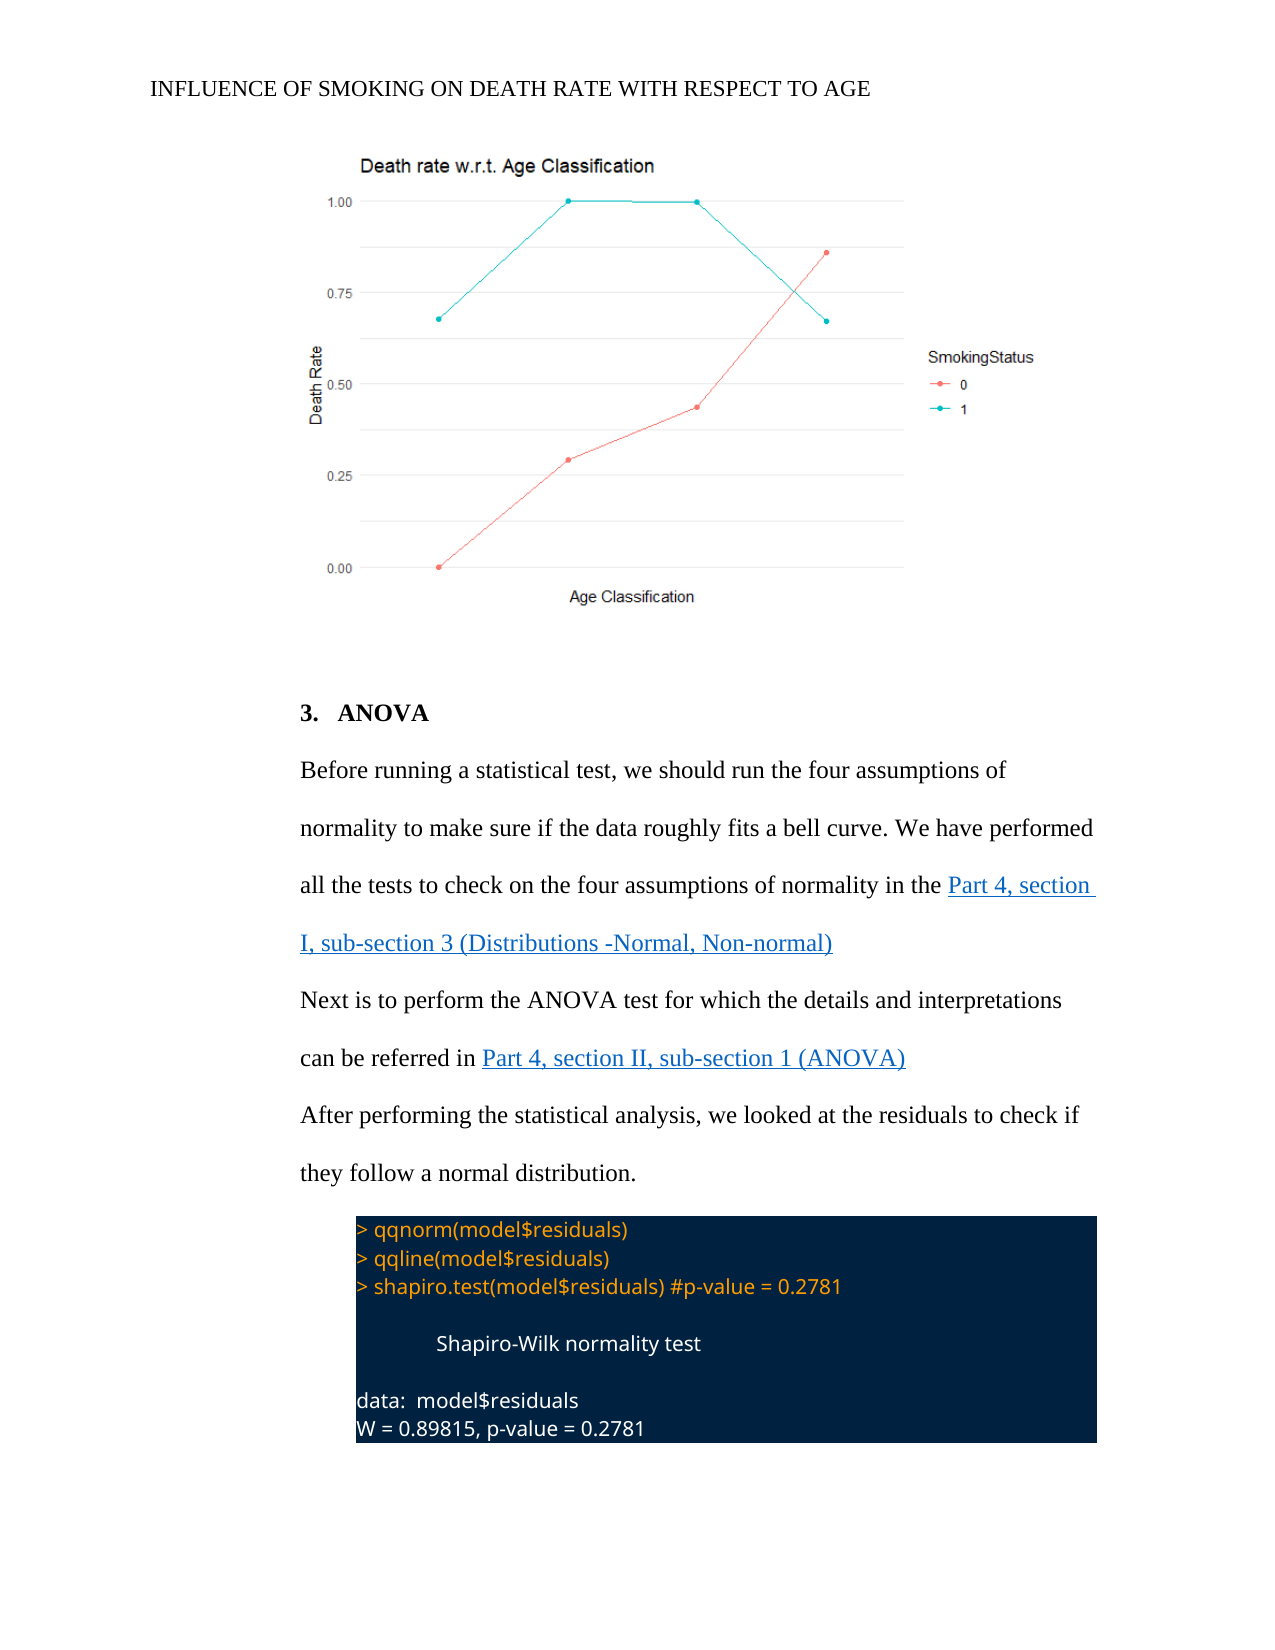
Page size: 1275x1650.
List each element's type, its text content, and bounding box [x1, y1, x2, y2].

text After performing the statistical analysis, we looked at the residuals to check if they follow a normal distribution. [300, 1101, 1097, 1187]
text > qqnorm(model$residuals) [356, 1216, 1097, 1244]
list ANOVA [300, 698, 1097, 727]
picture [300, 150, 1050, 613]
text Shapiro-Wilk normality test [356, 1329, 1097, 1358]
text data: model$residuals [356, 1386, 1097, 1414]
text Next is to perform the ANOVA test for which the details and interpretations can be referred in Part 4, section II, sub-section 1 (ANOVA) [300, 986, 1097, 1072]
text Before running a statistical test, we should run the four assumptions of normality to make sure if the data roughly fits a bell curve. We have performed all the tests to check on the four assumptions of normality in the Part 4, section I, sub-section 3 (Distributions -Normal, Non-normal) [300, 756, 1097, 957]
text W = 0.89815, p-value = 0.2781 [356, 1414, 1097, 1443]
text > shapiro.test(model$residuals) #p-value = 0.2781 [356, 1272, 1097, 1301]
text > qqline(model$residuals) [356, 1244, 1097, 1272]
